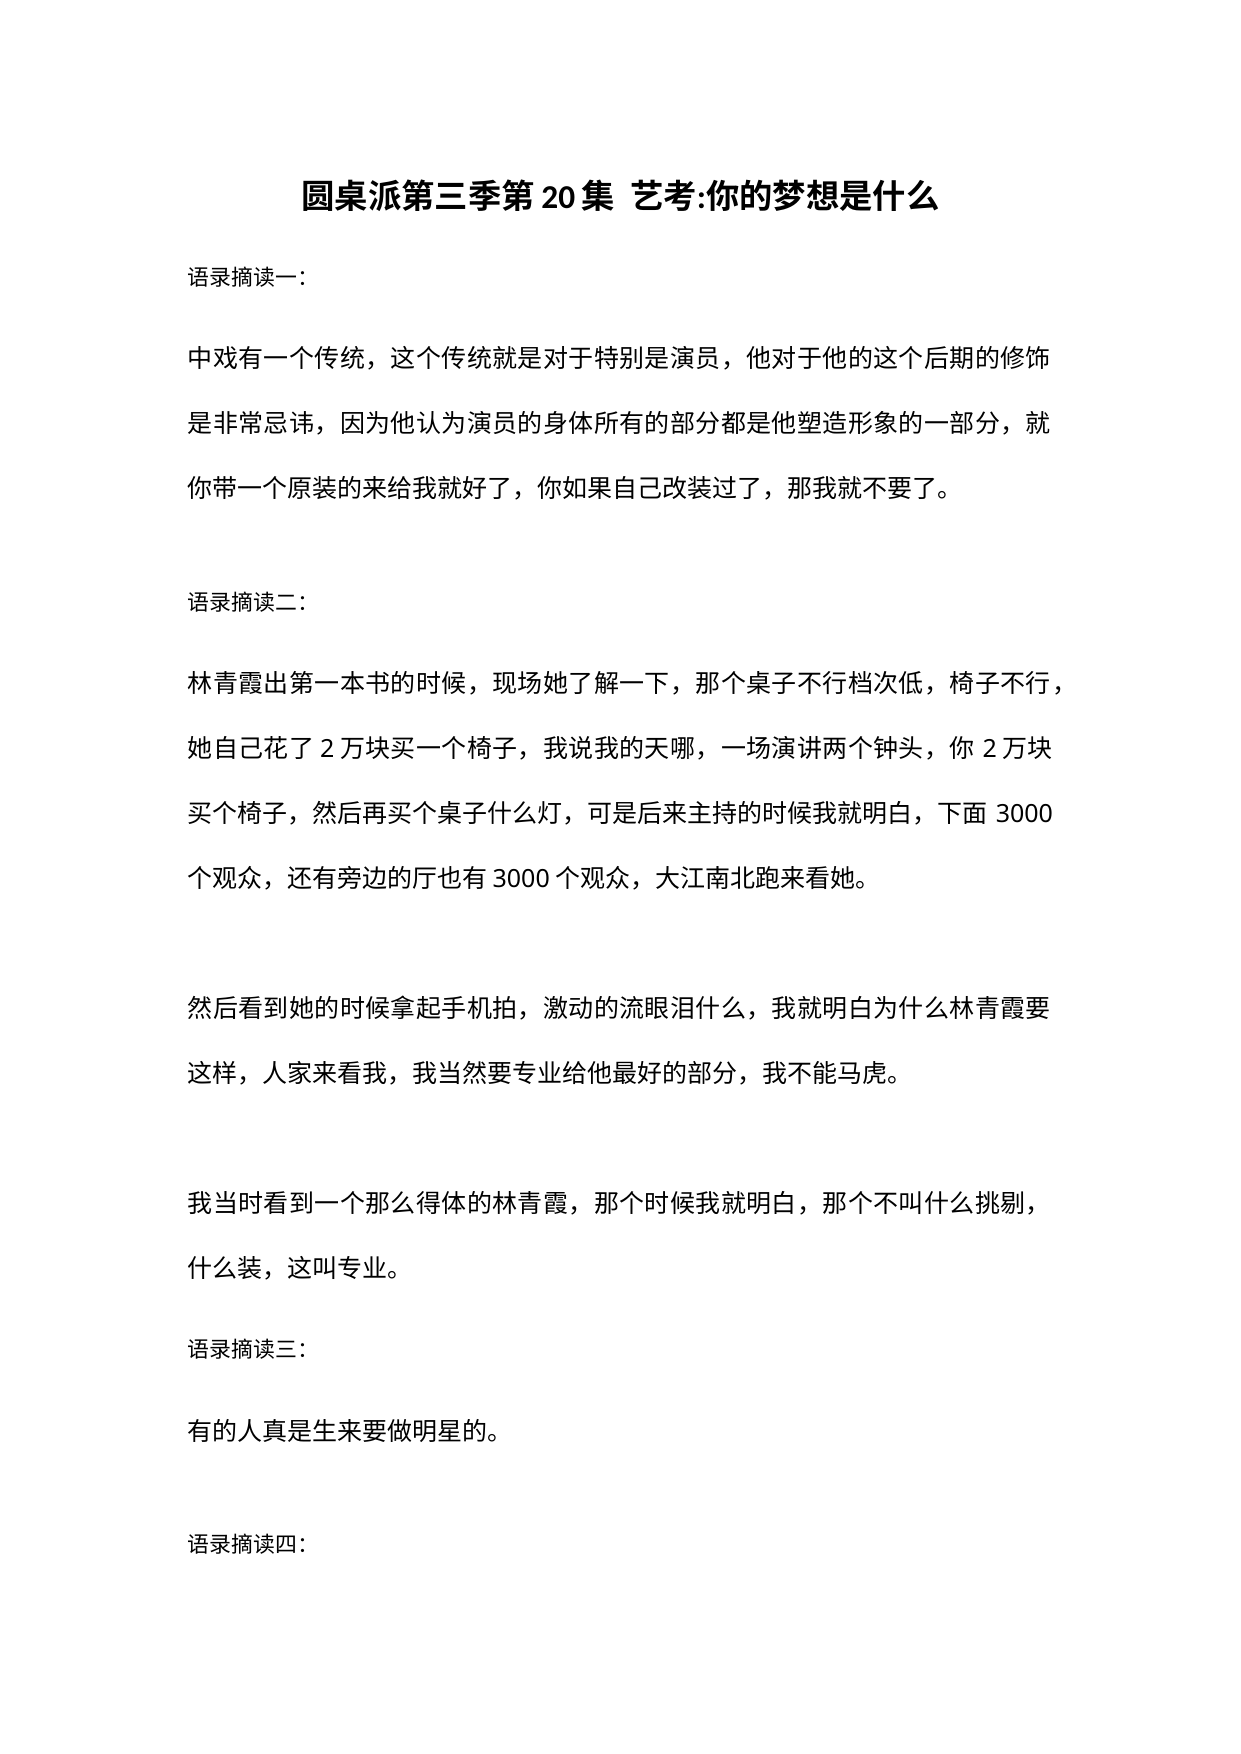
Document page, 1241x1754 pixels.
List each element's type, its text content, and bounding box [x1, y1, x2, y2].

text 语录摘读一： [187, 259, 1053, 292]
text 林青霞出第一本书的时候，现场她了解一下，那个桌子不行档次低，椅子不行，她自己花了2万块买一个椅子，我说我的天哪，一场演讲两个钟头，你2万块买个椅子，然后再买个桌子什么灯，可是后来主持的时候我就明白，下面3000个观众，还有旁边的厅也有3000个观众，大江南北跑来看她。 [187, 649, 1053, 909]
text 我当时看到一个那么得体的林青霞，那个时候我就明白，那个不叫什么挑剔，什么装，这叫专业。 [187, 1169, 1053, 1299]
text 语录摘读二： [187, 584, 1053, 617]
text 圆桌派第三季第20集 艺考:你的梦想是什么 [187, 162, 1053, 227]
text 有的人真是生来要做明星的。 [187, 1397, 1053, 1462]
text 然后看到她的时候拿起手机拍，激动的流眼泪什么，我就明白为什么林青霞要这样，人家来看我，我当然要专业给他最好的部分，我不能马虎。 [187, 974, 1053, 1104]
text 语录摘读三： [187, 1332, 1053, 1364]
text 中戏有一个传统，这个传统就是对于特别是演员，他对于他的这个后期的修饰是非常忌讳，因为他认为演员的身体所有的部分都是他塑造形象的一部分，就你带一个原装的来给我就好了，你如果自己改装过了，那我就不要了。 [187, 324, 1053, 519]
text 语录摘读四： [187, 1527, 1053, 1559]
